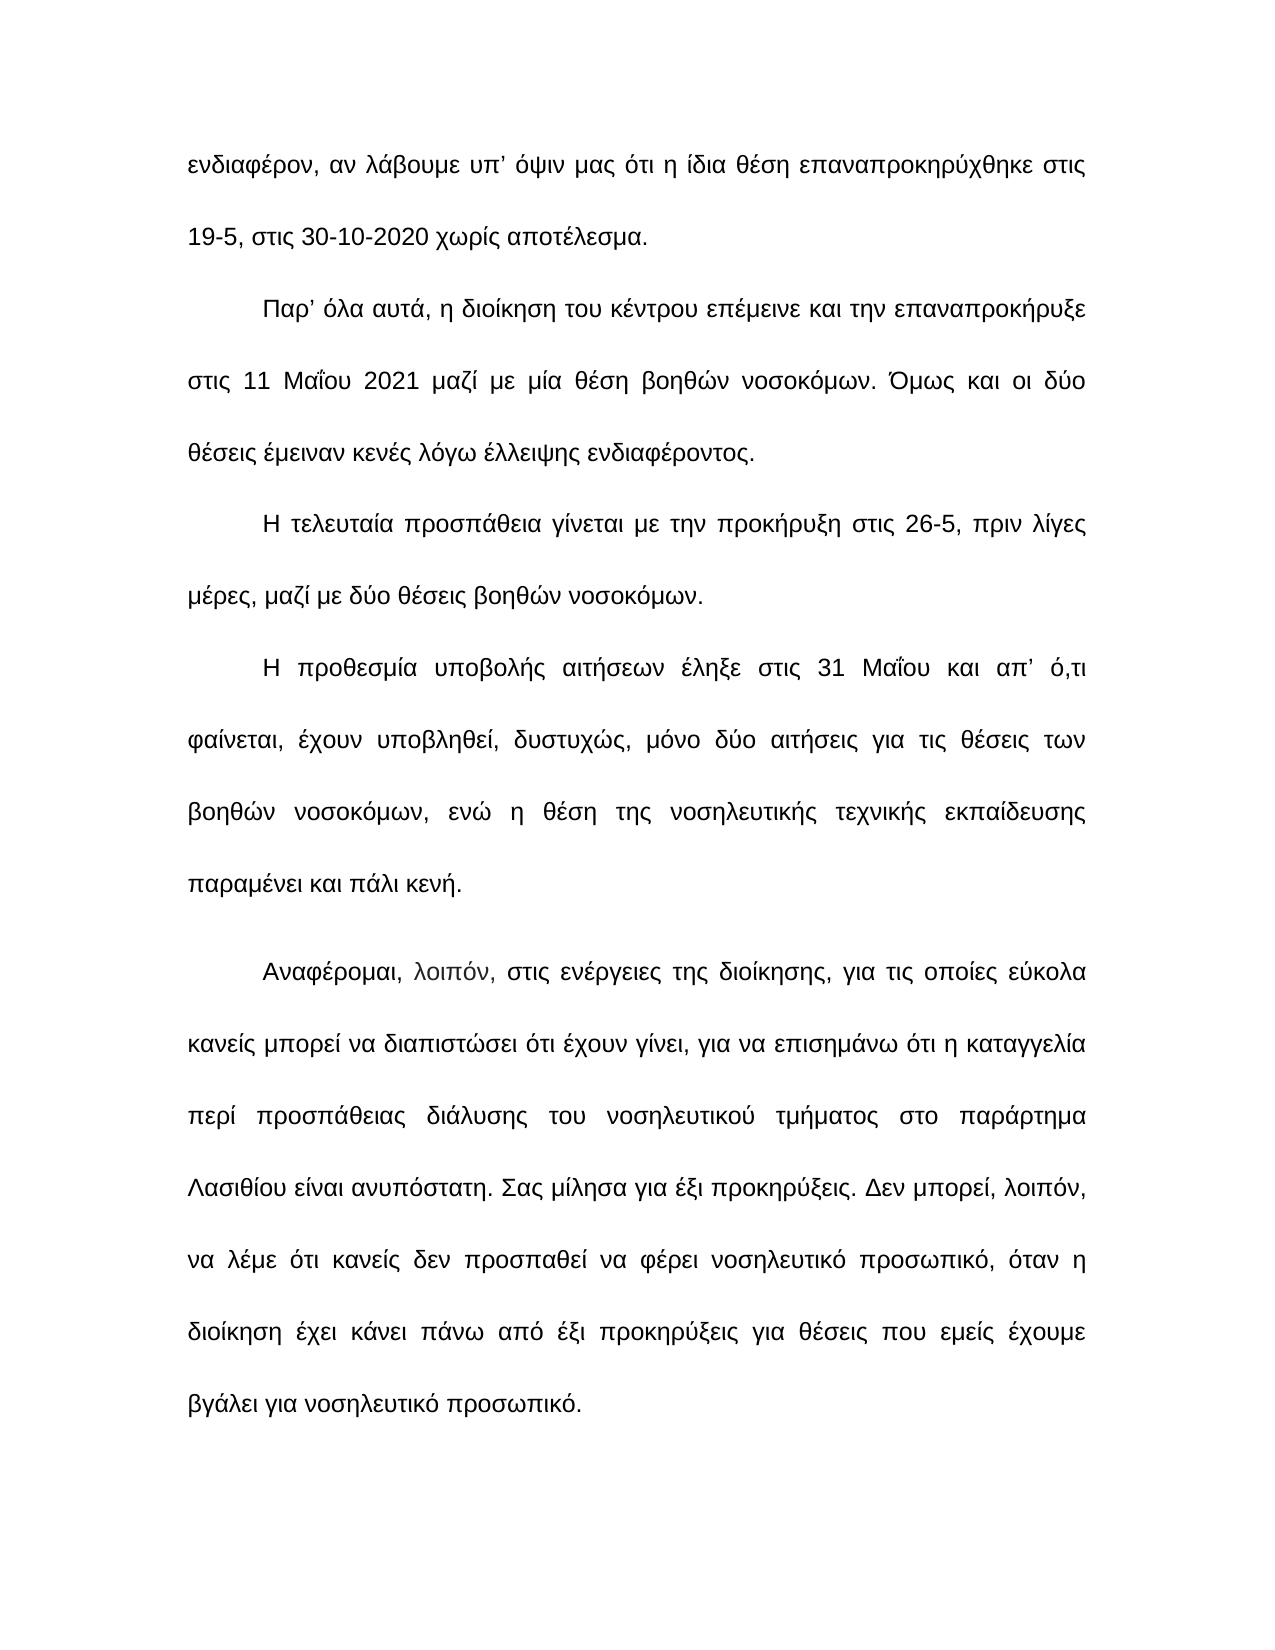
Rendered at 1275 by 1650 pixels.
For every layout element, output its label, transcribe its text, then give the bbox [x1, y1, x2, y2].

text Παρ’ όλα αυτά, η διοίκηση του κέντρου επέμεινε και την επαναπροκήρυξε στις 11 Μαΐου 2021 μαζί με μία θέση βοηθών νοσοκόμων. Όμως και οι δύο θέσεις έμειναν κενές λόγω έλλειψης ενδιαφέροντος. [187, 294, 1087, 466]
text Αναφέρομαι, λοιπόν, στις ενέργειες της διοίκησης, για τις οποίες εύκολα κανείς μπορεί να διαπιστώσει ότι έχουν γίνει, για να επισημάνω ότι η καταγγελία περί προσπάθειας διάλυσης του νοσηλευτικού τμήματος στο παράρτημα Λασιθίου είναι ανυπόστατη. Σας μίλησα για έξι προκηρύξεις. Δεν μπορεί, λοιπόν, να λέμε ότι κανείς δεν προσπαθεί να φέρει νοσηλευτικό προσωπικό, όταν η διοίκηση έχει κάνει πάνω από έξι προκηρύξεις για θέσεις που εμείς έχουμε βγάλει για νοσηλευτικό προσωπικό. [187, 957, 1087, 1417]
text Η προθεσμία υποβολής αιτήσεων έληξε στις 31 Μαΐου και απ’ ό,τι φαίνεται, έχουν υποβληθεί, δυστυχώς, μόνο δύο αιτήσεις για τις θέσεις των βοηθών νοσοκόμων, ενώ η θέση της νοσηλευτικής τεχνικής εκπαίδευσης παραμένει και πάλι κενή. [187, 653, 1087, 897]
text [187, 150, 1087, 251]
text Η τελευταία προσπάθεια γίνεται με την προκήρυξη στις 26-5, πριν λίγες μέρες, μαζί με δύο θέσεις βοηθών νοσοκόμων. [187, 509, 1087, 610]
